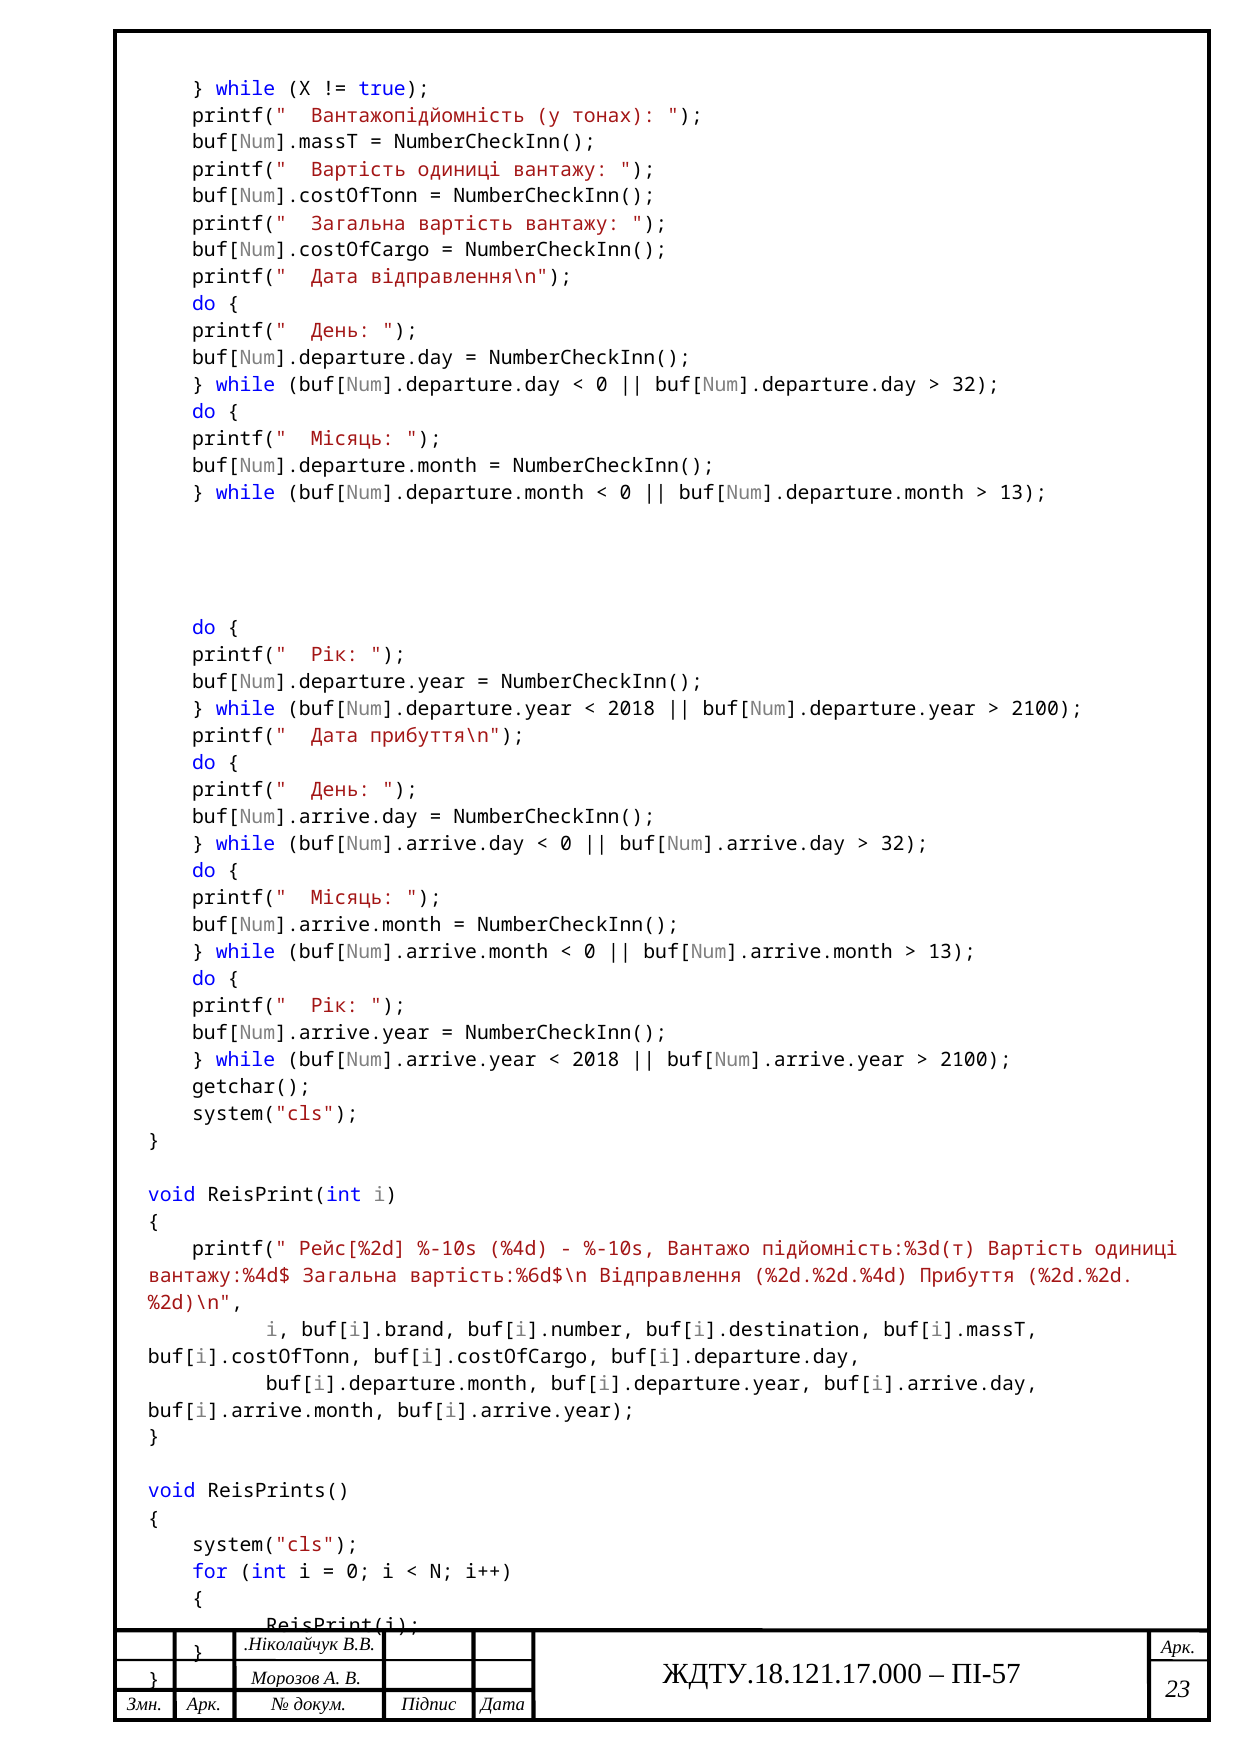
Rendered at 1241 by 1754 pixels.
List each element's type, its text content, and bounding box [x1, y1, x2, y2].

text printf(" Місяць: "); [148, 424, 1181, 452]
text buf[Num].costOfCargo = NumberCheckInn(); [148, 236, 1181, 263]
text } while (buf[Num].departure.month < 0 || buf[Num].departure.month > 13); [148, 478, 1181, 506]
text } while (X != true); [148, 74, 1181, 101]
text buf[Num].massT = NumberCheckInn(); [148, 128, 1181, 155]
text { [148, 1585, 1181, 1612]
text printf(" День: "); [148, 775, 1181, 802]
text system("cls"); [148, 1531, 1181, 1558]
text buf[Num].costOfTonn = NumberCheckInn(); [148, 182, 1181, 209]
text ReisPrint(i); [148, 1612, 1181, 1639]
text } while (buf[Num].departure.year < 2018 || buf[Num].departure.year > 2100); [148, 694, 1181, 721]
text buf[Num].arrive.month = NumberCheckInn(); [148, 910, 1181, 937]
text for (int i = 0; i < N; i++) [148, 1558, 1181, 1585]
text buf[Num].arrive.year = NumberCheckInn(); [148, 1018, 1181, 1045]
text printf(" Загальна вартість вантажу: "); [148, 209, 1181, 236]
text do { [148, 964, 1181, 991]
text } while (buf[Num].arrive.month < 0 || buf[Num].arrive.month > 13); [148, 937, 1181, 964]
text void ReisPrint(int i) [148, 1180, 1181, 1207]
text buf[Num].departure.month = NumberCheckInn(); [148, 452, 1181, 478]
text i, buf[i].brand, buf[i].number, buf[i].destination, buf[i].massT, buf[i].costOfTonn, buf[i].costOfCargo, buf[i].departure.day, [148, 1315, 1181, 1369]
text printf(" Дата відправлення\n"); [148, 263, 1181, 290]
text printf(" Місяць: "); [148, 883, 1181, 910]
text { [148, 1207, 1181, 1234]
text } [148, 1639, 1181, 1666]
text system("cls"); [148, 1099, 1181, 1126]
text printf(" Рік: "); [148, 640, 1181, 667]
text printf(" Рік: "); [148, 991, 1181, 1018]
text do { [148, 398, 1181, 424]
text printf(" День: "); [148, 317, 1181, 344]
text printf(" Вартість одиниці вантажу: "); [148, 155, 1181, 182]
text do { [148, 856, 1181, 883]
text printf(" Рейс[%2d] %-10s (%4d) - %-10s, Вантажо підйомність:%3d(т) Вартість одиниці вантажу:%4d$ Загальна вартість:%6d$\n Відправлення (%2d.%2d.%4d) Прибуття (%2d.%2d.%2d)\n", [148, 1234, 1181, 1315]
text do { [148, 748, 1181, 775]
text printf(" Дата прибуття\n"); [148, 721, 1181, 748]
text buf[Num].departure.day = NumberCheckInn(); [148, 344, 1181, 371]
text } while (buf[Num].arrive.day < 0 || buf[Num].arrive.day > 32); [148, 829, 1181, 856]
text do { [148, 290, 1181, 317]
text } [148, 1666, 1181, 1693]
text { [148, 1504, 1181, 1531]
text } while (buf[Num].arrive.year < 2018 || buf[Num].arrive.year > 2100); [148, 1045, 1181, 1072]
text void ReisPrints() [148, 1477, 1181, 1504]
text buf[i].departure.month, buf[i].departure.year, buf[i].arrive.day, buf[i].arrive.month, buf[i].arrive.year); [148, 1369, 1181, 1423]
text buf[Num].arrive.day = NumberCheckInn(); [148, 802, 1181, 829]
text printf(" Вантажопідйомність (у тонах): "); [148, 101, 1181, 128]
text buf[Num].departure.year = NumberCheckInn(); [148, 667, 1181, 694]
text } while (buf[Num].departure.day < 0 || buf[Num].departure.day > 32); [148, 371, 1181, 398]
text } [148, 1126, 1181, 1153]
text getchar(); [148, 1072, 1181, 1099]
text } [148, 1423, 1181, 1450]
text do { [148, 613, 1181, 640]
